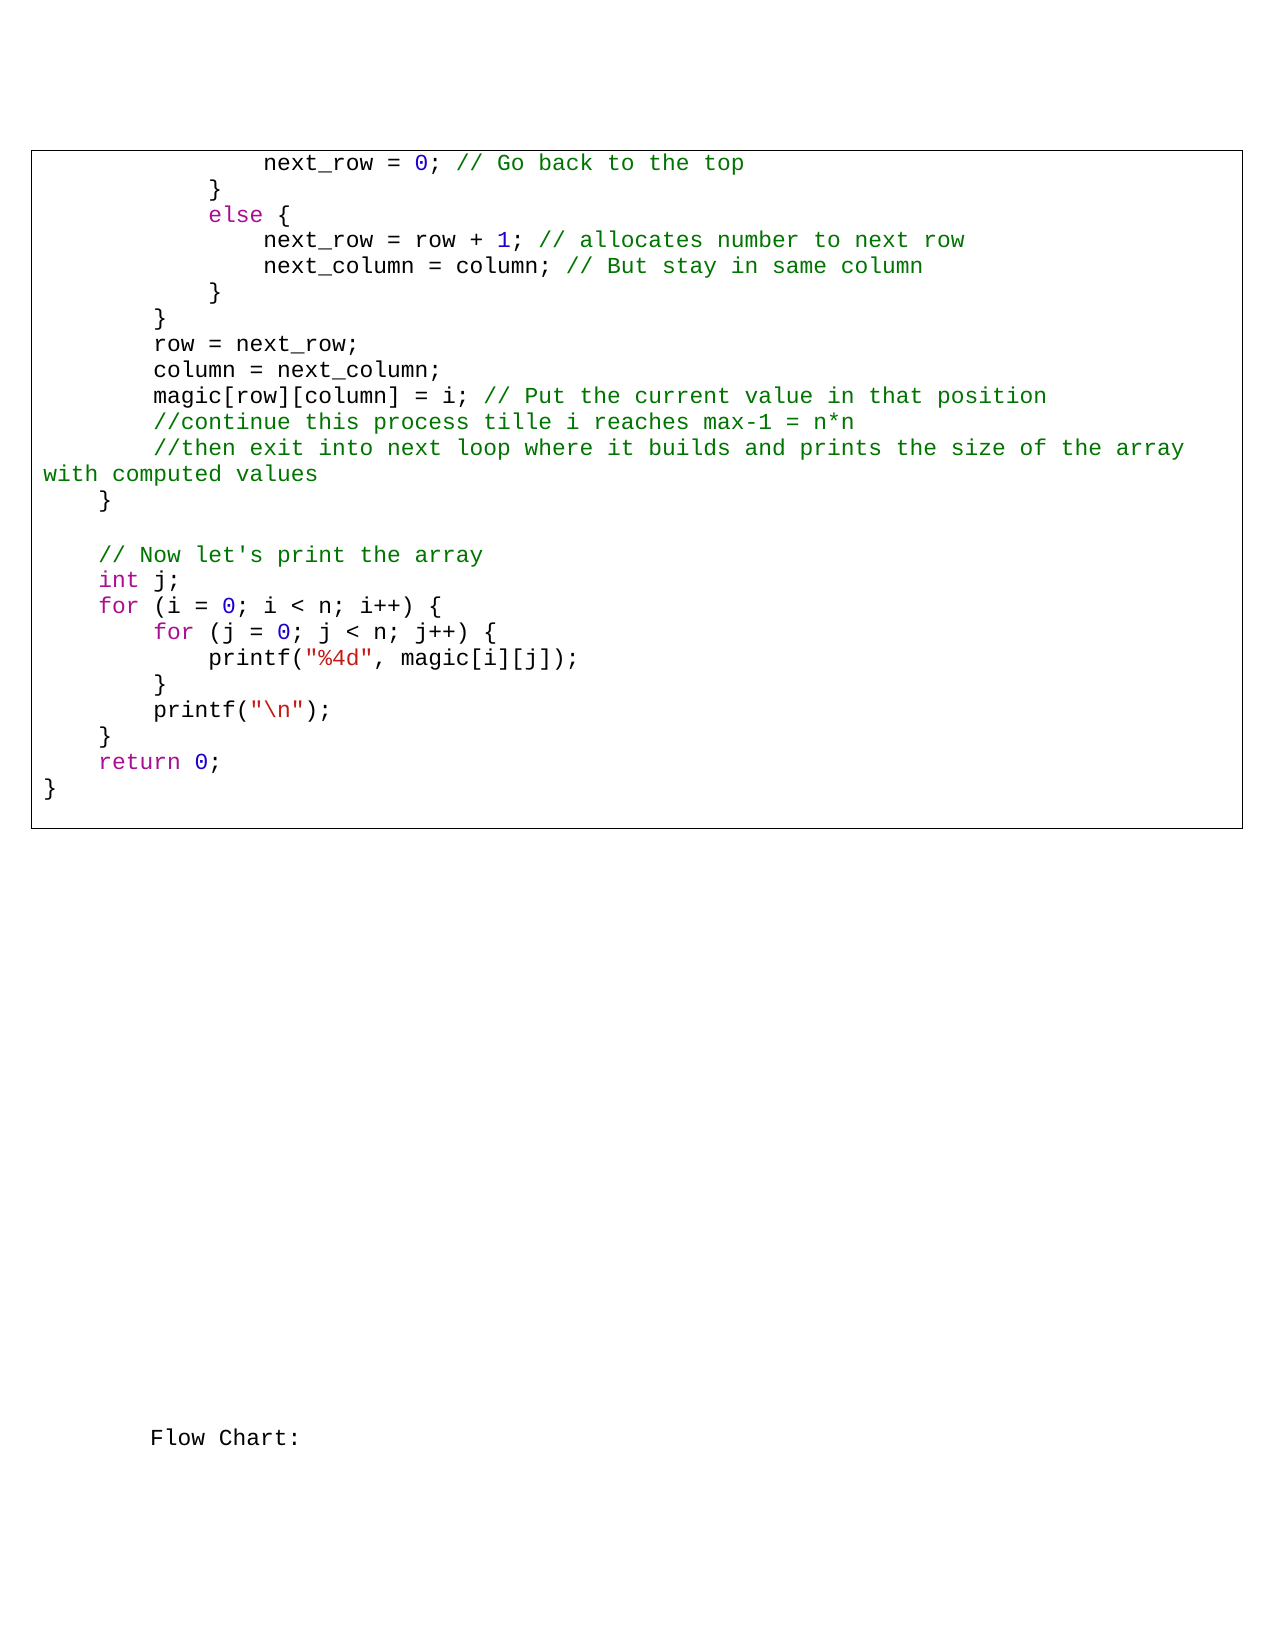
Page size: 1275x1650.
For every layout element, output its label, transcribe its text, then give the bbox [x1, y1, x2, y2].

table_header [32, 151, 1242, 828]
text Flow Chart: [150, 1426, 1125, 1452]
